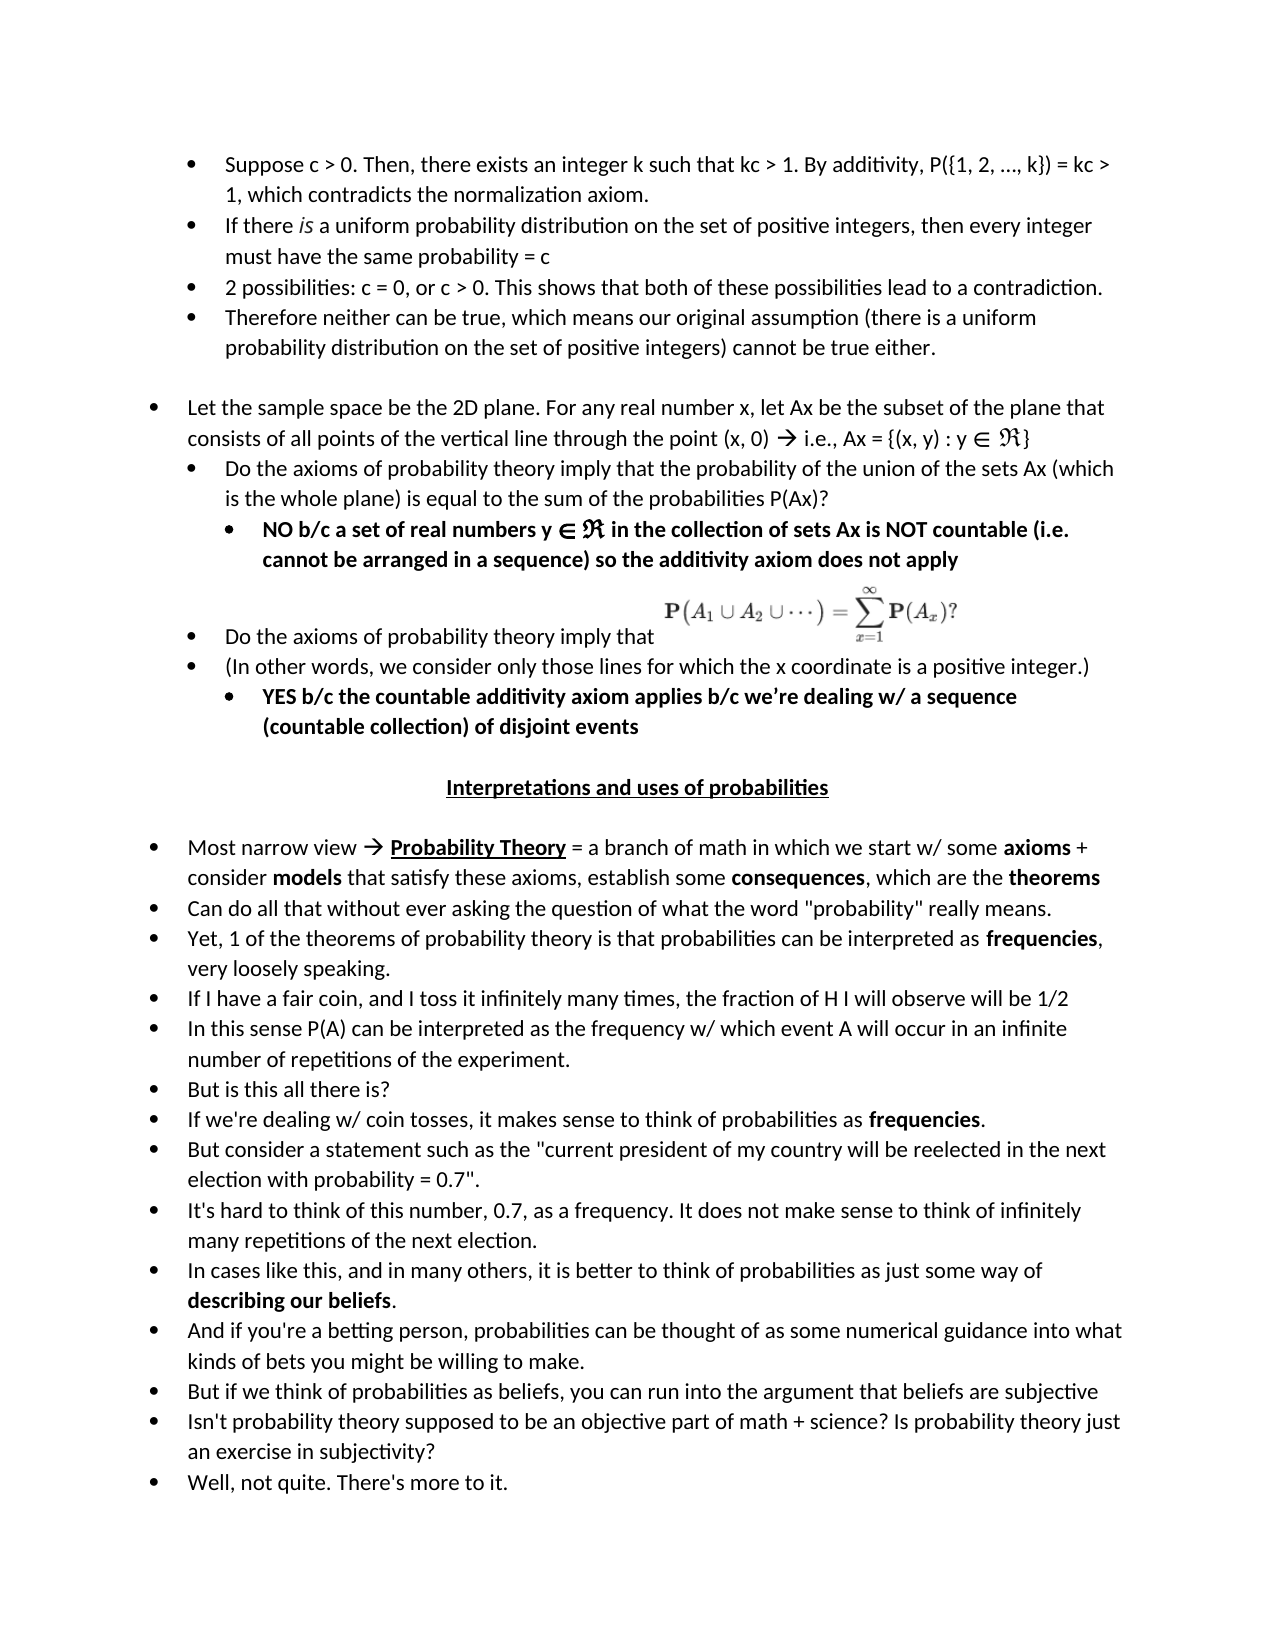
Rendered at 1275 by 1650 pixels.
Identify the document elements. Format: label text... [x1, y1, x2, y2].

list Interpretations and uses of probabilities [150, 773, 1125, 801]
list Isn't probability theory supposed to be an objective part of math + science? Is probability theory just an exercise in subjectivity? [150, 1407, 1125, 1466]
list (In other words, we consider only those lines for which the x coordinate is a positive integer.) [187, 652, 1125, 680]
list If we're dealing w/ coin tosses, it makes sense to think of probabilities as frequencies. [150, 1105, 1125, 1133]
list Therefore neither can be true, which means our original assumption (there is a uniform probability distribution on the set of positive integers) cannot be true either. [187, 303, 1125, 361]
list Yet, 1 of the theorems of probability theory is that probabilities can be interpreted as frequencies, very loosely speaking. [150, 924, 1125, 982]
list In this sense P(A) can be interpreted as the frequency w/ which event A will occur in an infinite number of repetitions of the experiment. [150, 1014, 1125, 1073]
list But consider a statement such as the "current president of my country will be reelected in the next election with probability = 0.7". [150, 1135, 1125, 1194]
list If I have a fair coin, and I toss it infinitely many times, the fraction of H I will observe will be 1/2 [150, 984, 1125, 1012]
list In cases like this, and in many others, it is better to think of probabilities as just some way of describing our beliefs. [150, 1256, 1125, 1314]
list But is this all there is? [150, 1075, 1125, 1103]
list Let the sample space be the 2D plane. For any real number x, let Ax be the subset of the plane that consists of all points of the vertical line through the point (x, 0) i.e., Ax = {(x, y) : y ∈ ℜ} [150, 393, 1125, 452]
list If there is a uniform probability distribution on the set of positive integers, then every integer must have the same probability = c [187, 210, 1125, 270]
list NO b/c a set of real numbers y ∈ ℜ in the collection of sets Ax is NOT countable (i.e. cannot be arranged in a sequence) so the additivity axiom does not apply [225, 515, 1125, 573]
list Most narrow view Probability Theory = a branch of math in which we start w/ some axioms + consider models that satisfy these axioms, establish some consequences, which are the theorems [150, 833, 1125, 892]
list Well, not quite. There's more to it. [150, 1468, 1125, 1496]
list But if we think of probabilities as beliefs, you can run into the argument that beliefs are subjective [150, 1377, 1125, 1405]
list Do the axioms of probability theory imply that the probability of the union of the sets Ax (which is the whole plane) is equal to the sum of the probabilities P(Ax)? [187, 454, 1125, 512]
list And if you're a betting person, probabilities can be thought of as some numerical guidance into what kinds of bets you might be willing to make. [150, 1317, 1125, 1375]
list Can do all that without ever asking the question of what the word "probability" really means. [150, 894, 1125, 922]
picture [660, 575, 958, 645]
list 2 possibilities: c = 0, or c > 0. This shows that both of these possibilities lead to a contradiction. [187, 273, 1125, 301]
list YES b/c the countable additivity axiom applies b/c we’re dealing w/ a sequence (countable collection) of disjoint events [225, 682, 1125, 741]
list Suppose c > 0. Then, there exists an integer k such that kc > 1. By additivity, P({1, 2, …, k}) = kc > 1, which contradicts the normalization axiom. [187, 150, 1125, 208]
list It's hard to think of this number, 0.7, as a frequency. It does not make sense to think of infinitely many repetitions of the next election. [150, 1196, 1125, 1254]
